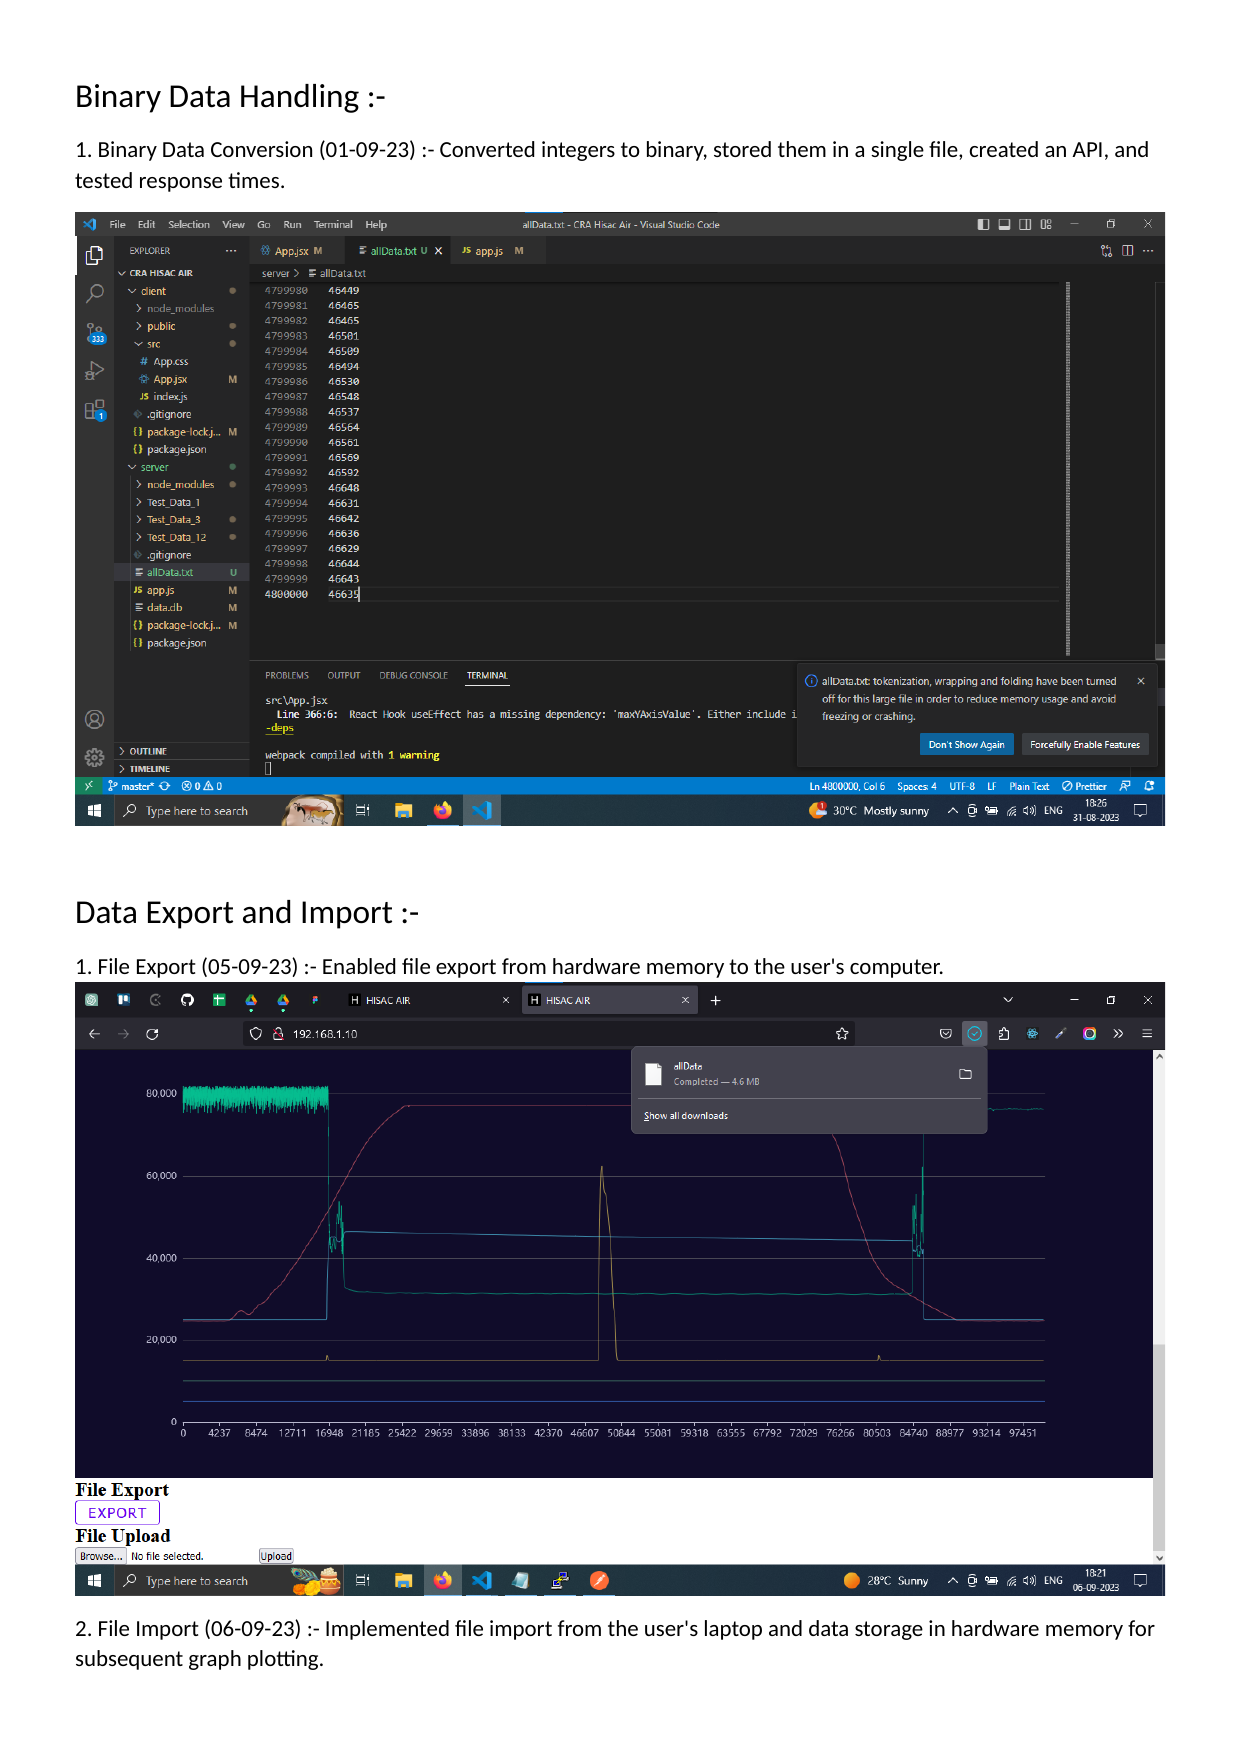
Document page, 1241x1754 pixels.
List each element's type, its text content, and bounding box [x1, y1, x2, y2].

text 2. File Import (06-09-23) :- Implemented file import from the user's laptop and data storage in hardware memory for subsequent graph plotting. [75, 1614, 1165, 1672]
text Data Export and Import :- [75, 891, 1165, 932]
text Binary Data Handling :- [75, 75, 1165, 116]
picture [75, 212, 1166, 826]
text 1. Binary Data Conversion (01-09-23) :- Converted integers to binary, stored them in a single file, created an API, and tested response times. [75, 136, 1165, 194]
picture [75, 982, 1166, 1596]
text 1. File Export (05-09-23) :- Enabled file export from hardware memory to the user's computer. [75, 952, 1165, 982]
